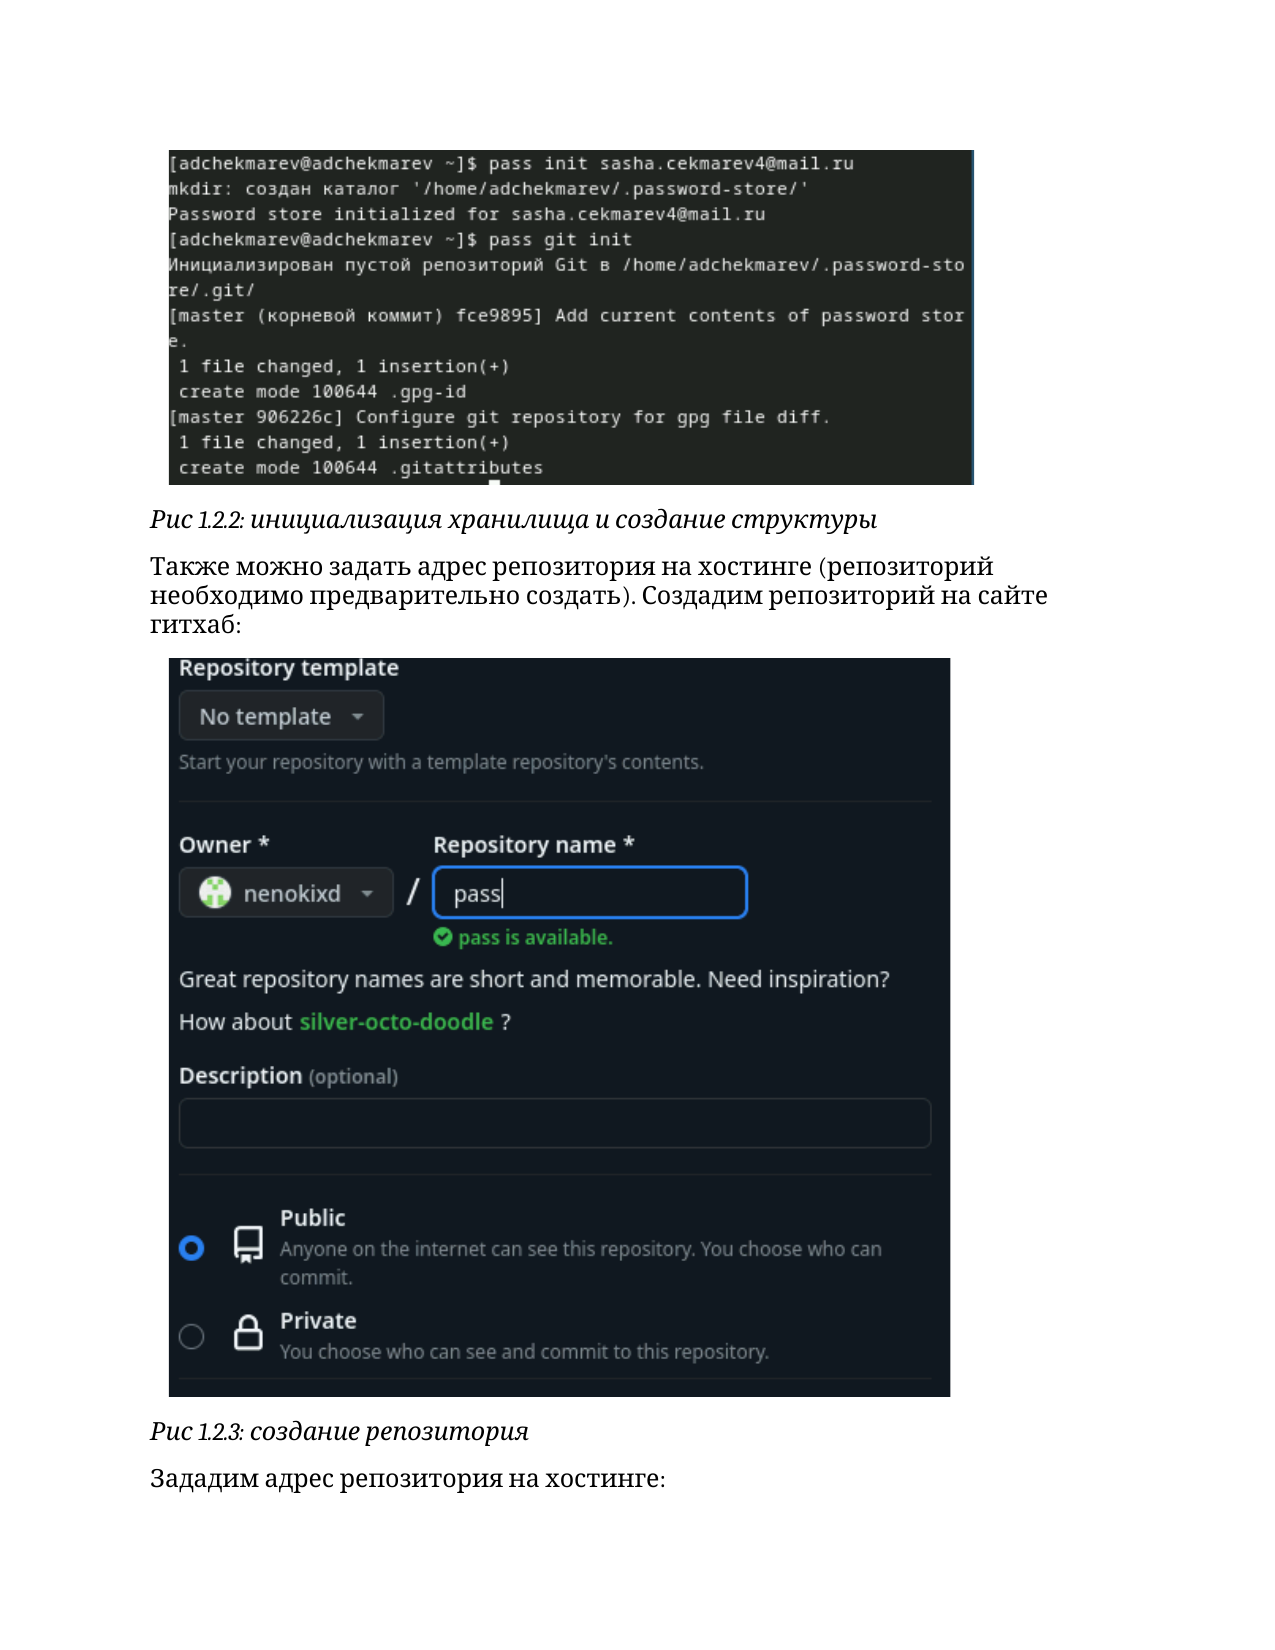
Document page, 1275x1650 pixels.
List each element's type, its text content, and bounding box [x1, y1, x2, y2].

text Также можно задать адрес репозитория на хостинге (репозиторий необходимо предварительно создать). Создадим репозиторий на сайте гитхаб: [150, 553, 1125, 639]
picture [168, 150, 975, 485]
text Зададим адрес репозитория на хостинге: [150, 1465, 1125, 1494]
text Рис 1.2.2: инициализация хранилища и создание структуры [150, 506, 1125, 534]
picture [168, 658, 951, 1397]
text Рис 1.2.3: создание репозитория [150, 1418, 1125, 1447]
